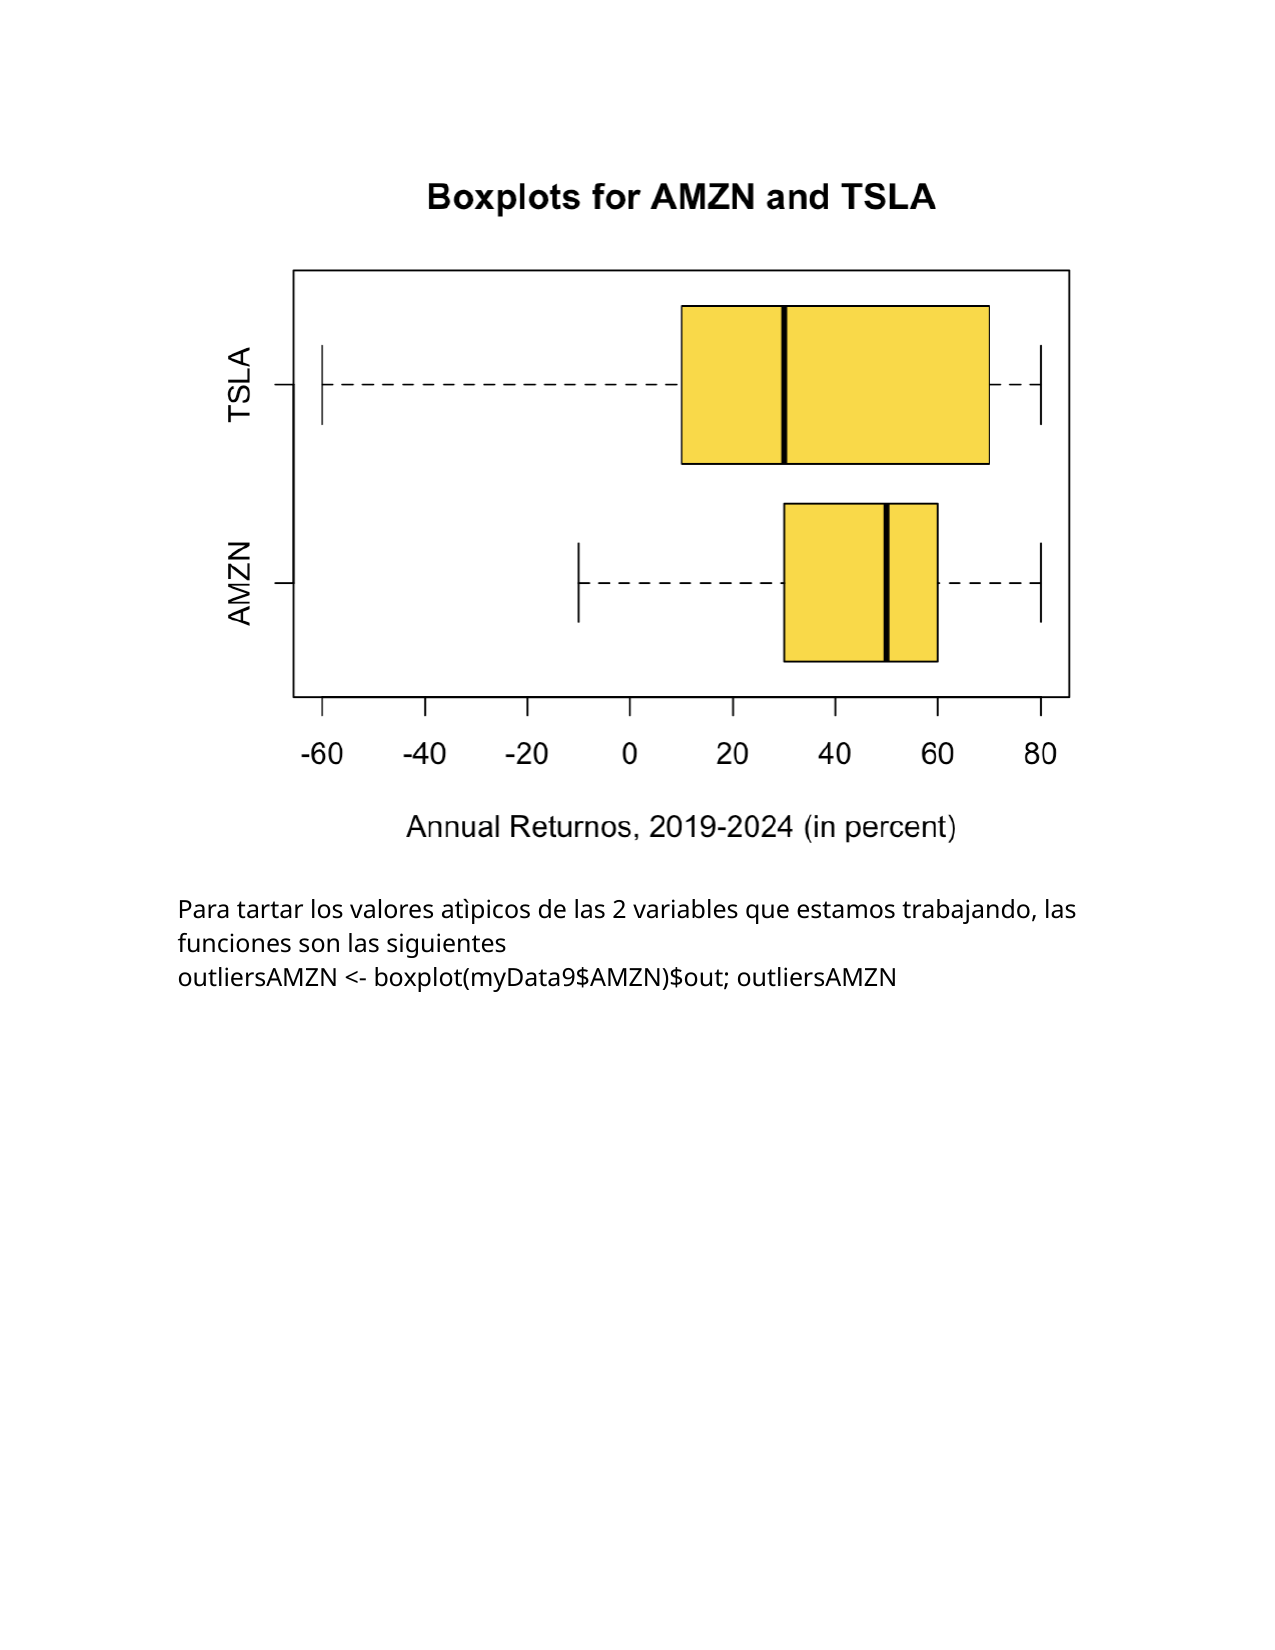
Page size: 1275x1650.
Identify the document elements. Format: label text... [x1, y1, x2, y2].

text outliersAMZN <- boxplot(myData9$AMZN)$out; outliersAMZN [177, 960, 1098, 994]
text Para tartar los valores atìpicos de las 2 variables que estamos trabajando, las funciones son las siguientes [177, 892, 1098, 960]
picture [177, 147, 1098, 858]
